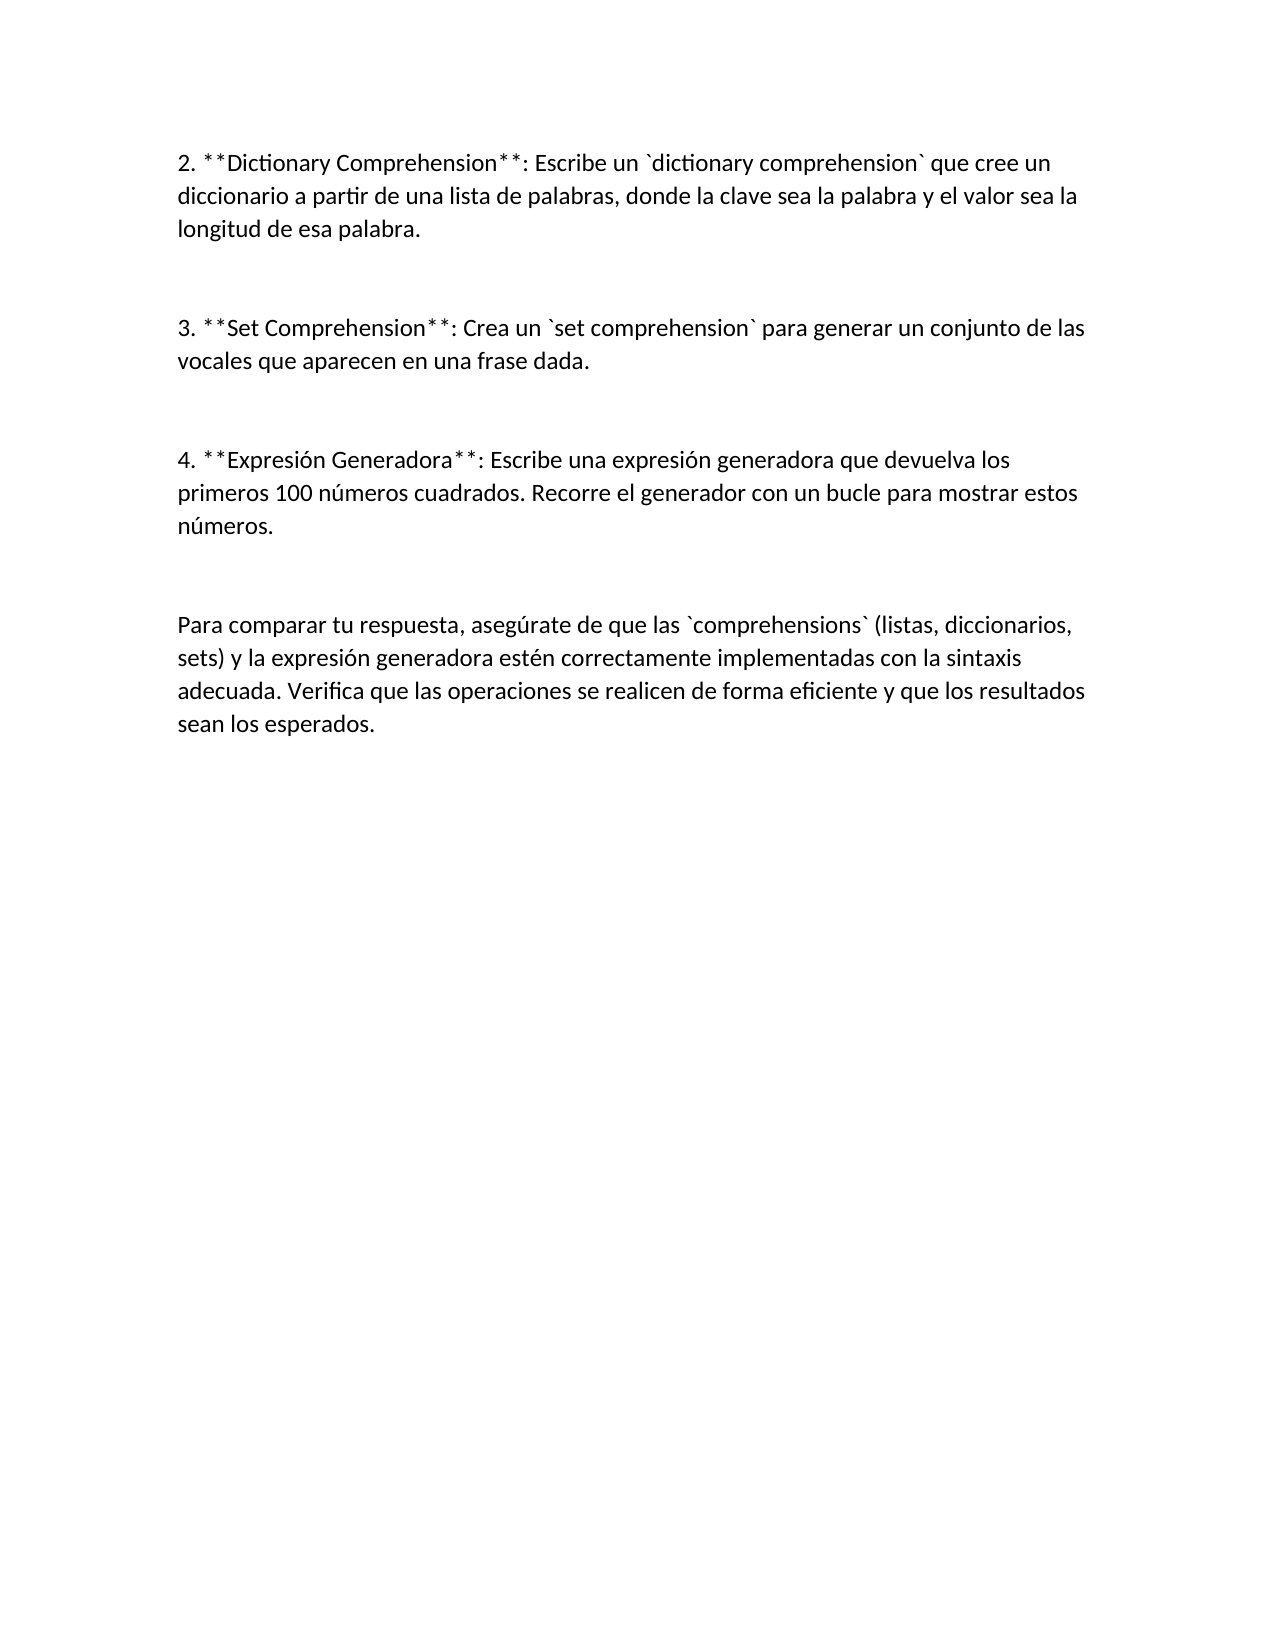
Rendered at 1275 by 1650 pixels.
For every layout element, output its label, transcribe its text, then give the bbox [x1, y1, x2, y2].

text 4. **Expresión Generadora**: Escribe una expresión generadora que devuelva los primeros 100 números cuadrados. Recorre el generador con un bucle para mostrar estos números. [177, 445, 1098, 541]
text 2. **Dictionary Comprehension**: Escribe un `dictionary comprehension` que cree un diccionario a partir de una lista de palabras, donde la clave sea la palabra y el valor sea la longitud de esa palabra. [177, 148, 1098, 244]
text 3. **Set Comprehension**: Crea un `set comprehension` para generar un conjunto de las vocales que aparecen en una frase dada. [177, 313, 1098, 376]
text Para comparar tu respuesta, asegúrate de que las `comprehensions` (listas, diccionarios, sets) y la expresión generadora estén correctamente implementadas con la sintaxis adecuada. Verifica que las operaciones se realicen de forma eficiente y que los resultados sean los esperados. [177, 610, 1098, 739]
